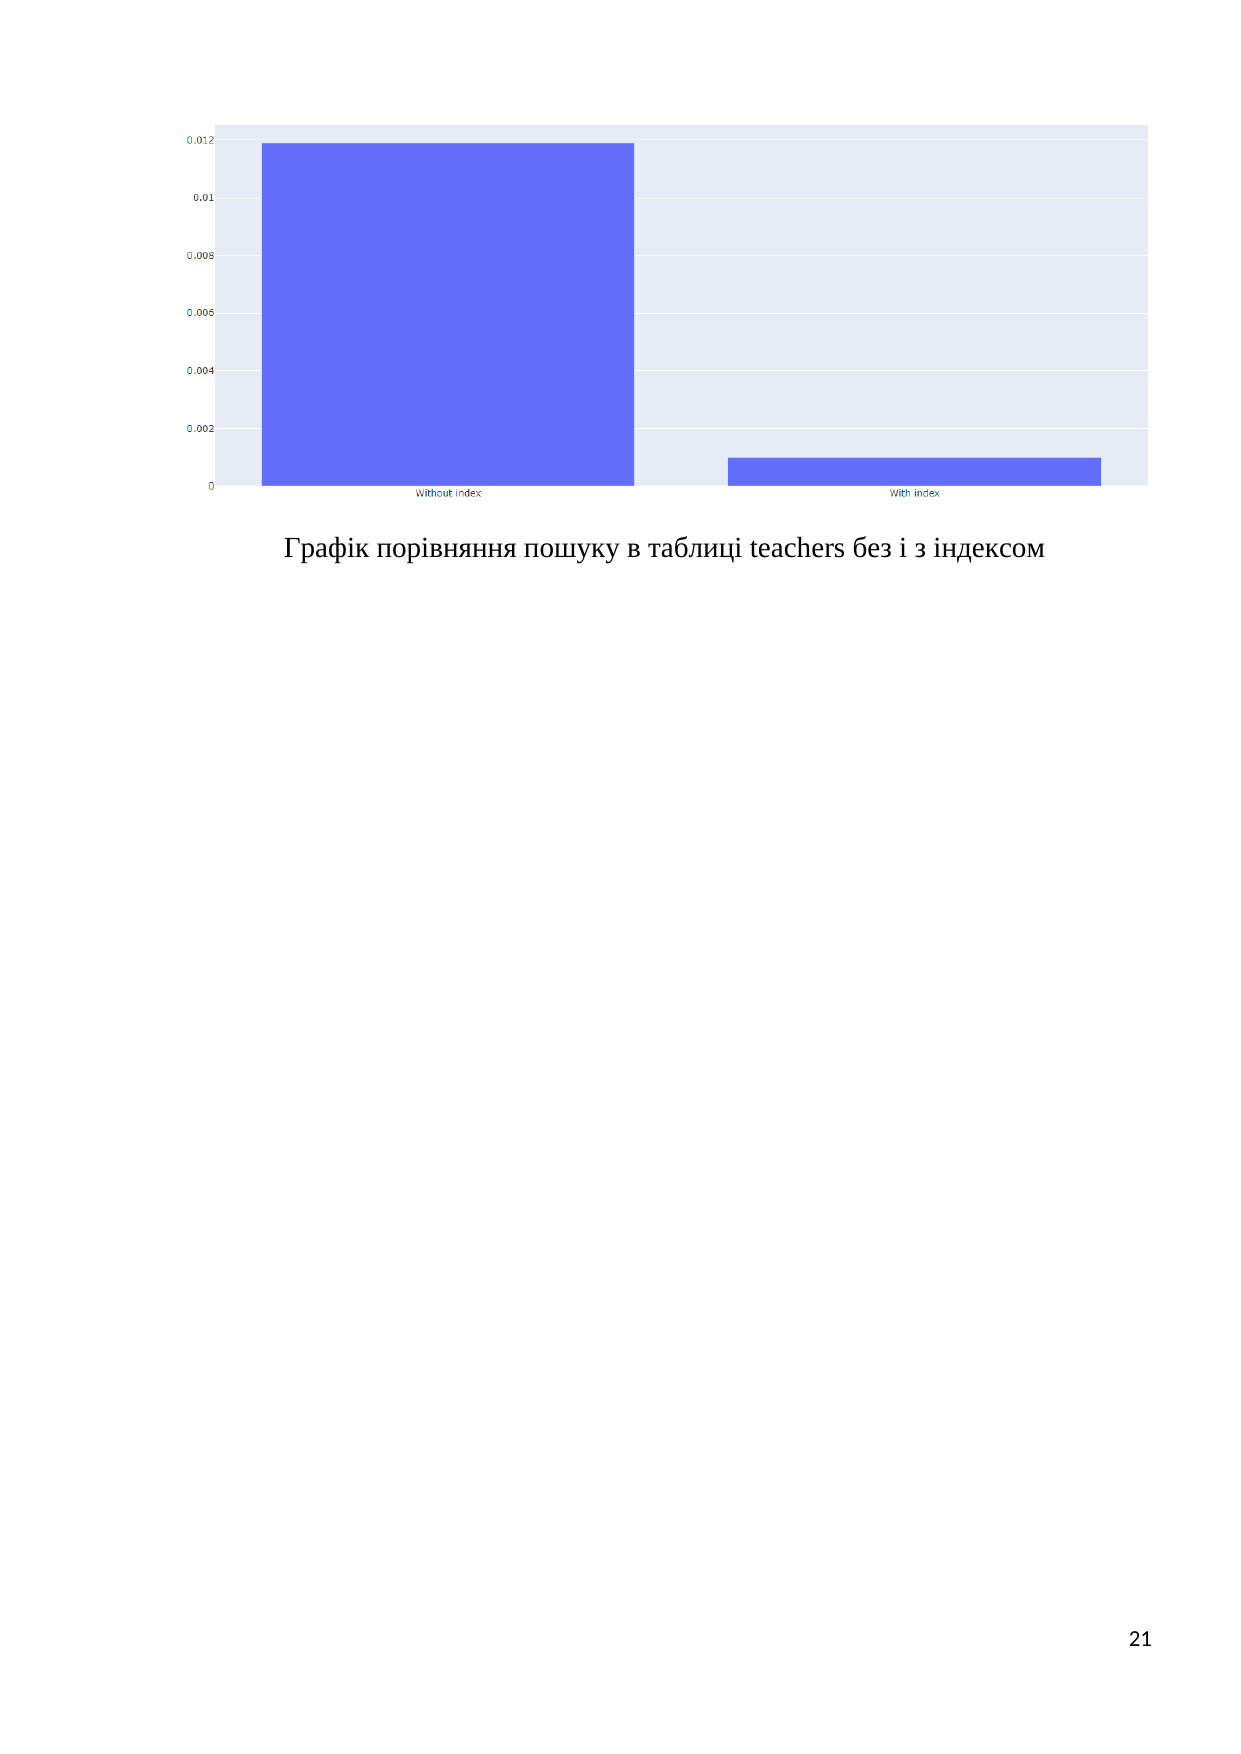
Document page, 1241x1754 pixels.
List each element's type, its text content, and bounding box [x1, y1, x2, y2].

picture [177, 118, 1152, 500]
text Графік порівняння пошуку в таблиці teachers без і з індексом [177, 530, 1152, 564]
